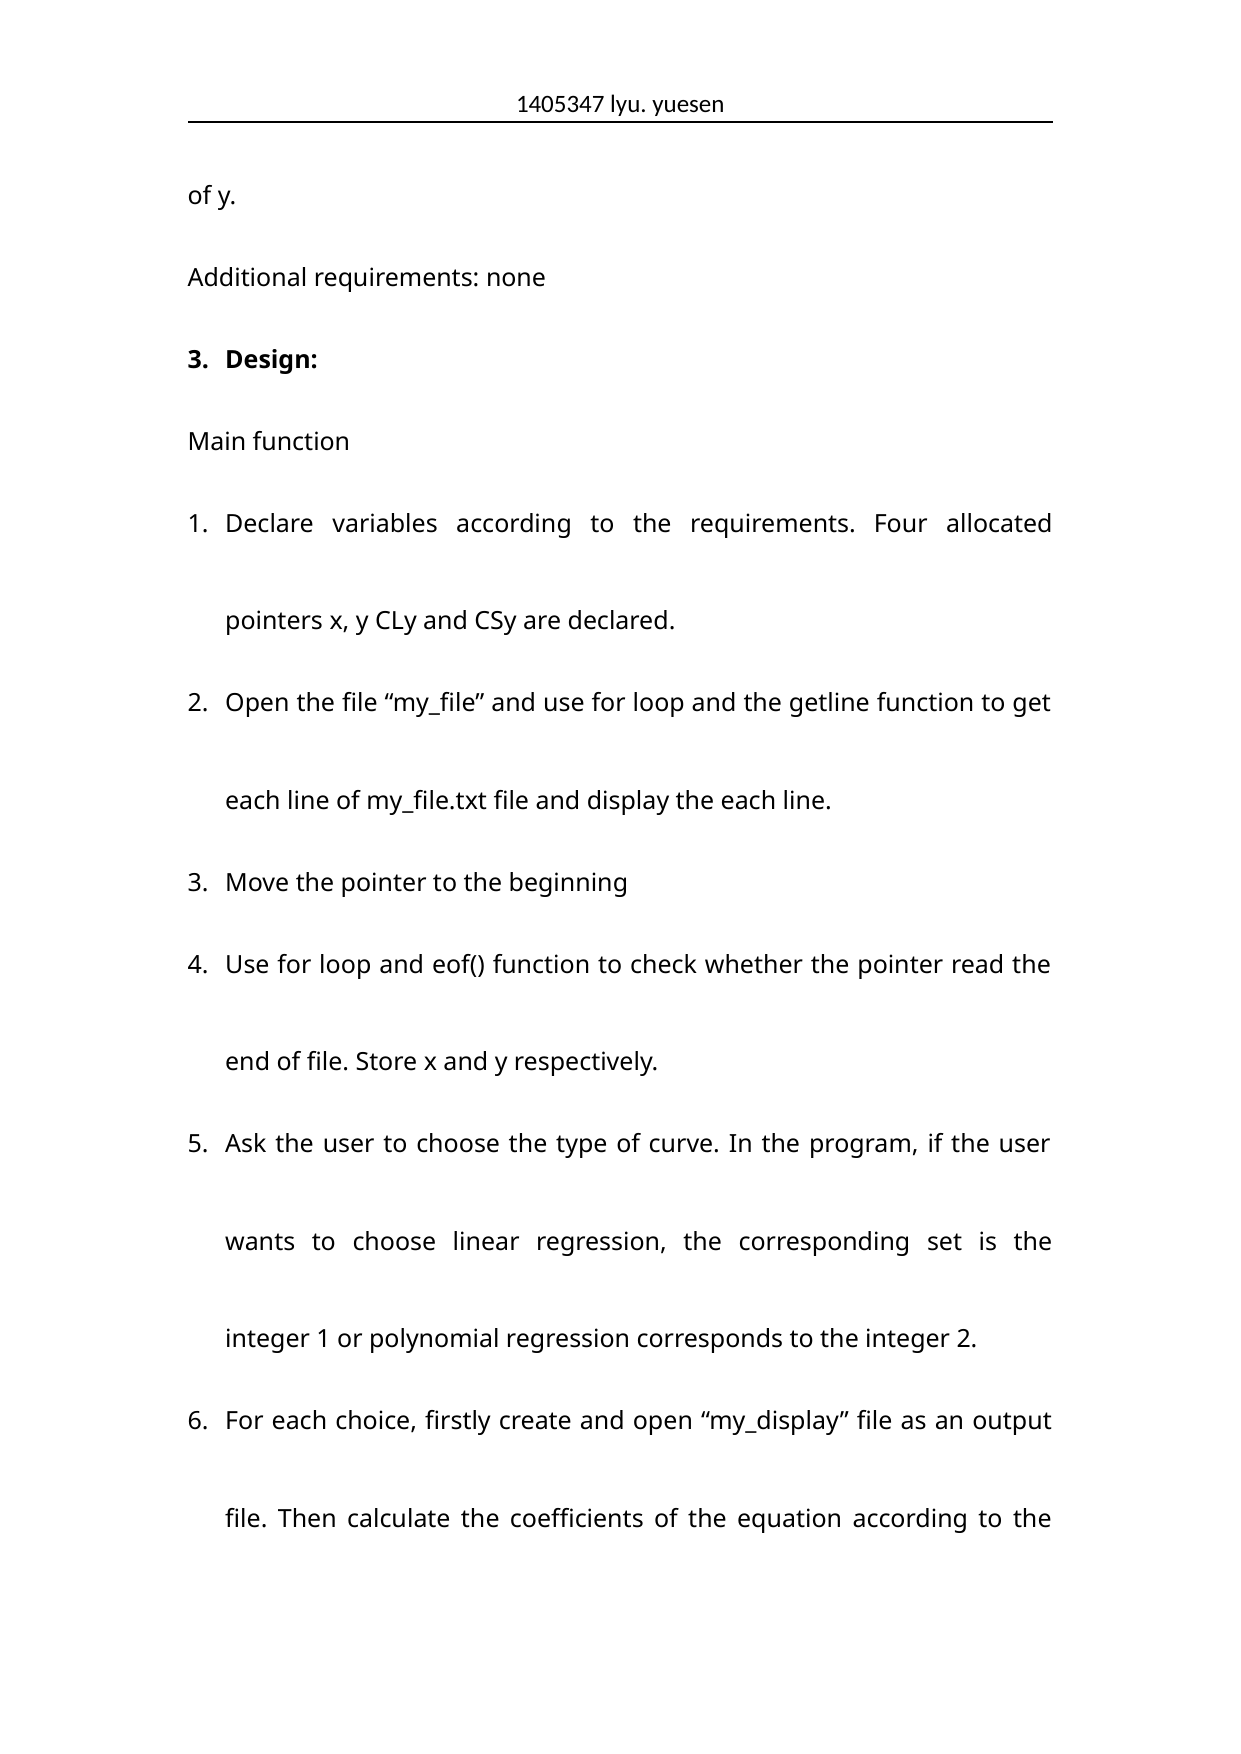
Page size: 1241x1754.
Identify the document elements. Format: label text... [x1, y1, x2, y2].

list Design: [187, 326, 1053, 391]
list Open the file “my_file” and use for loop and the getline function to get each line of my_file.txt file and display the each line. [187, 669, 1053, 832]
list Move the pointer to the beginning [187, 849, 1053, 914]
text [187, 162, 1053, 227]
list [187, 1387, 1053, 1550]
list Declare variables according to the requirements. Four allocated pointers x, y CLy and CSy are declared. [187, 490, 1053, 652]
text Additional requirements: none [187, 244, 1053, 309]
list Use for loop and eof() function to check whether the pointer read the end of file. Store x and y respectively. [187, 931, 1053, 1093]
text Main function [187, 408, 1053, 473]
list Ask the user to choose the type of curve. In the program, if the user wants to choose linear regression, the corresponding set is the integer 1 or polynomial regression corresponds to the integer 2. [187, 1110, 1053, 1370]
